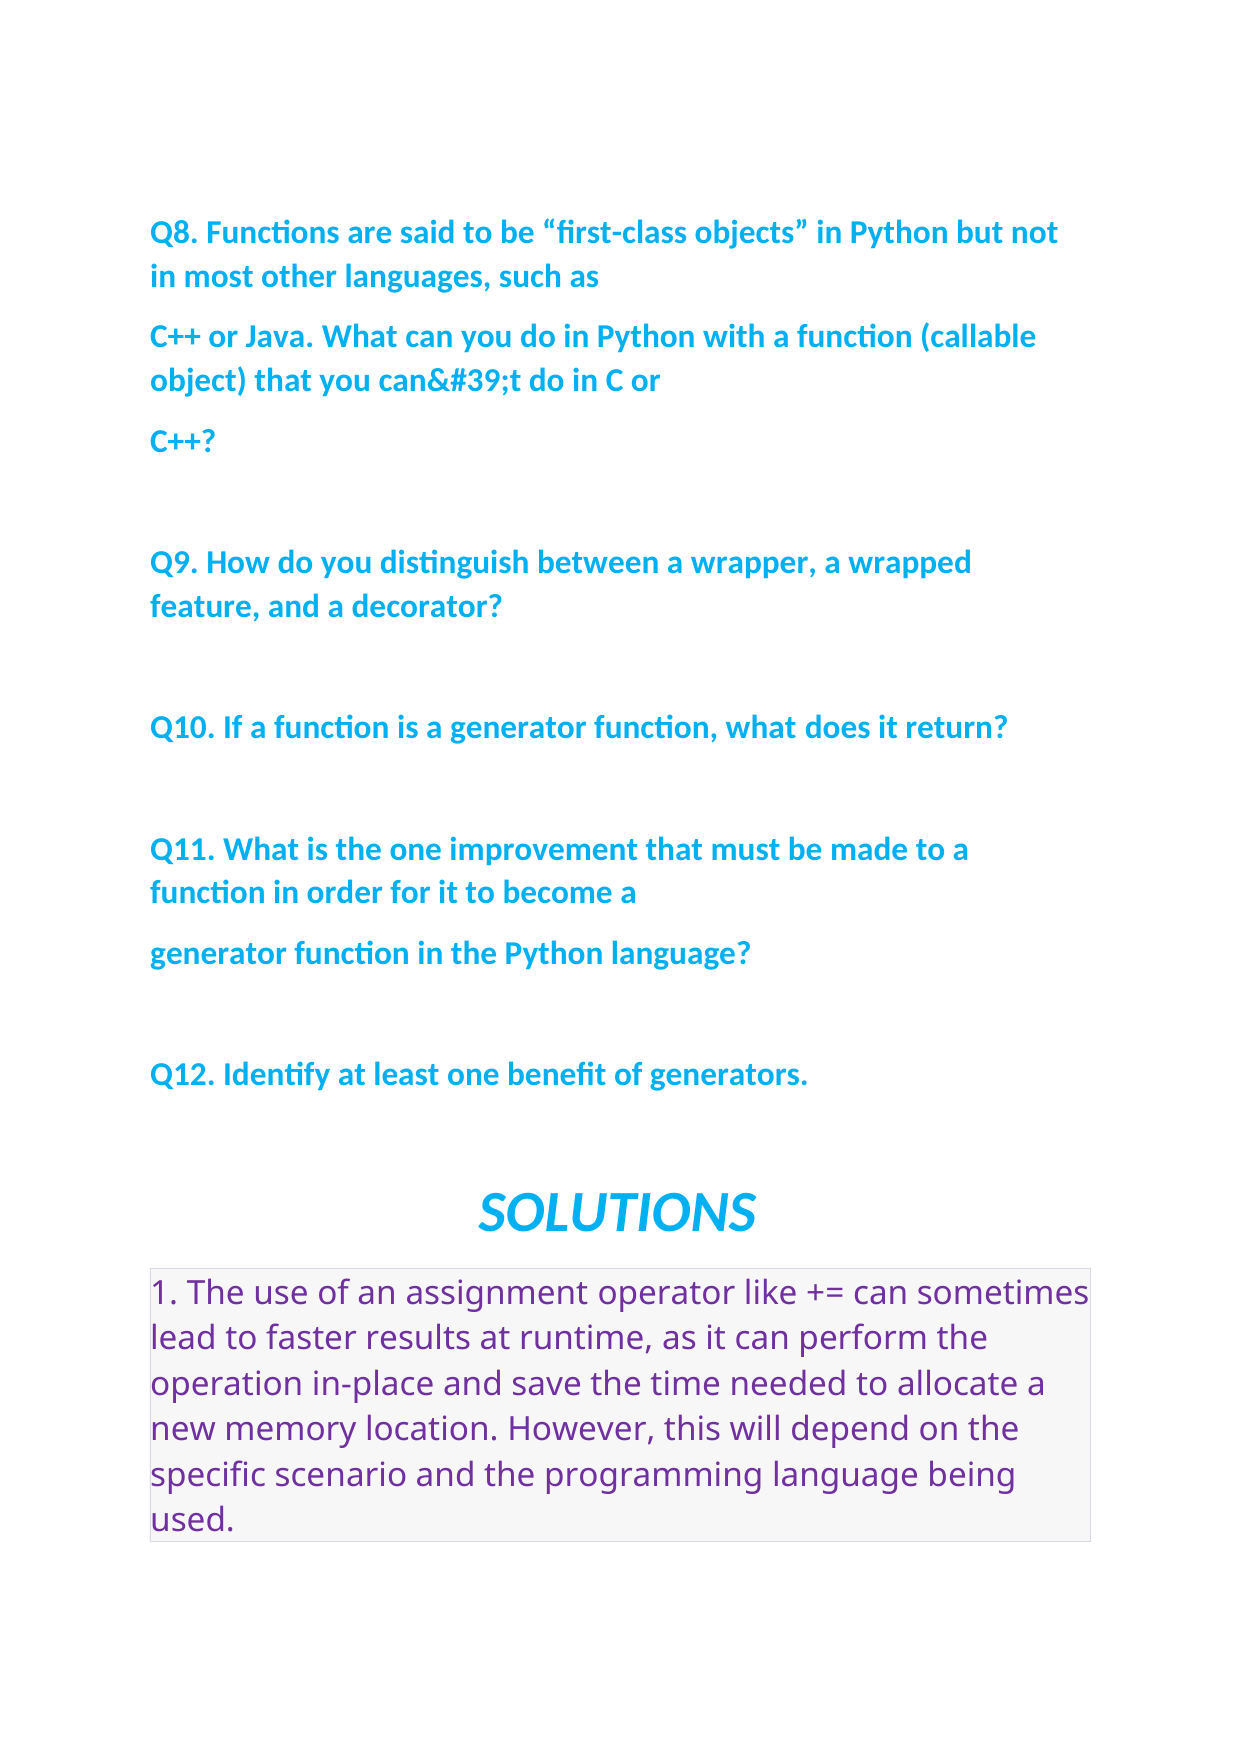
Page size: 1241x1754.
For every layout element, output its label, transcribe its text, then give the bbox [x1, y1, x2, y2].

text Q9. How do you distinguish between a wrapper, a wrapped feature, and a decorator? [150, 541, 1090, 626]
text C++ or Java. What can you do in Python with a function (callable object) that you can&#39;t do in C or [150, 315, 1090, 400]
text SOLUTIONS [150, 1174, 1090, 1246]
text Q8. Functions are said to be “first-class objects” in Python but not in most other languages, such as [150, 211, 1090, 295]
text Q11. What is the one improvement that must be made to a function in order for it to become a [150, 827, 1090, 912]
text Q10. If a function is a generator function, what does it return? [150, 706, 1090, 747]
text C++? [150, 420, 1090, 461]
text 1. The use of an assignment operator like += can sometimes lead to faster results at runtime, as it can perform the operation in-place and save the time needed to allocate a new memory location. However, this will depend on the specific scenario and the programming language being used. [151, 1269, 1090, 1541]
text Q12. Identify at least one benefit of generators. [150, 1053, 1090, 1094]
text generator function in the Python language? [150, 932, 1090, 973]
